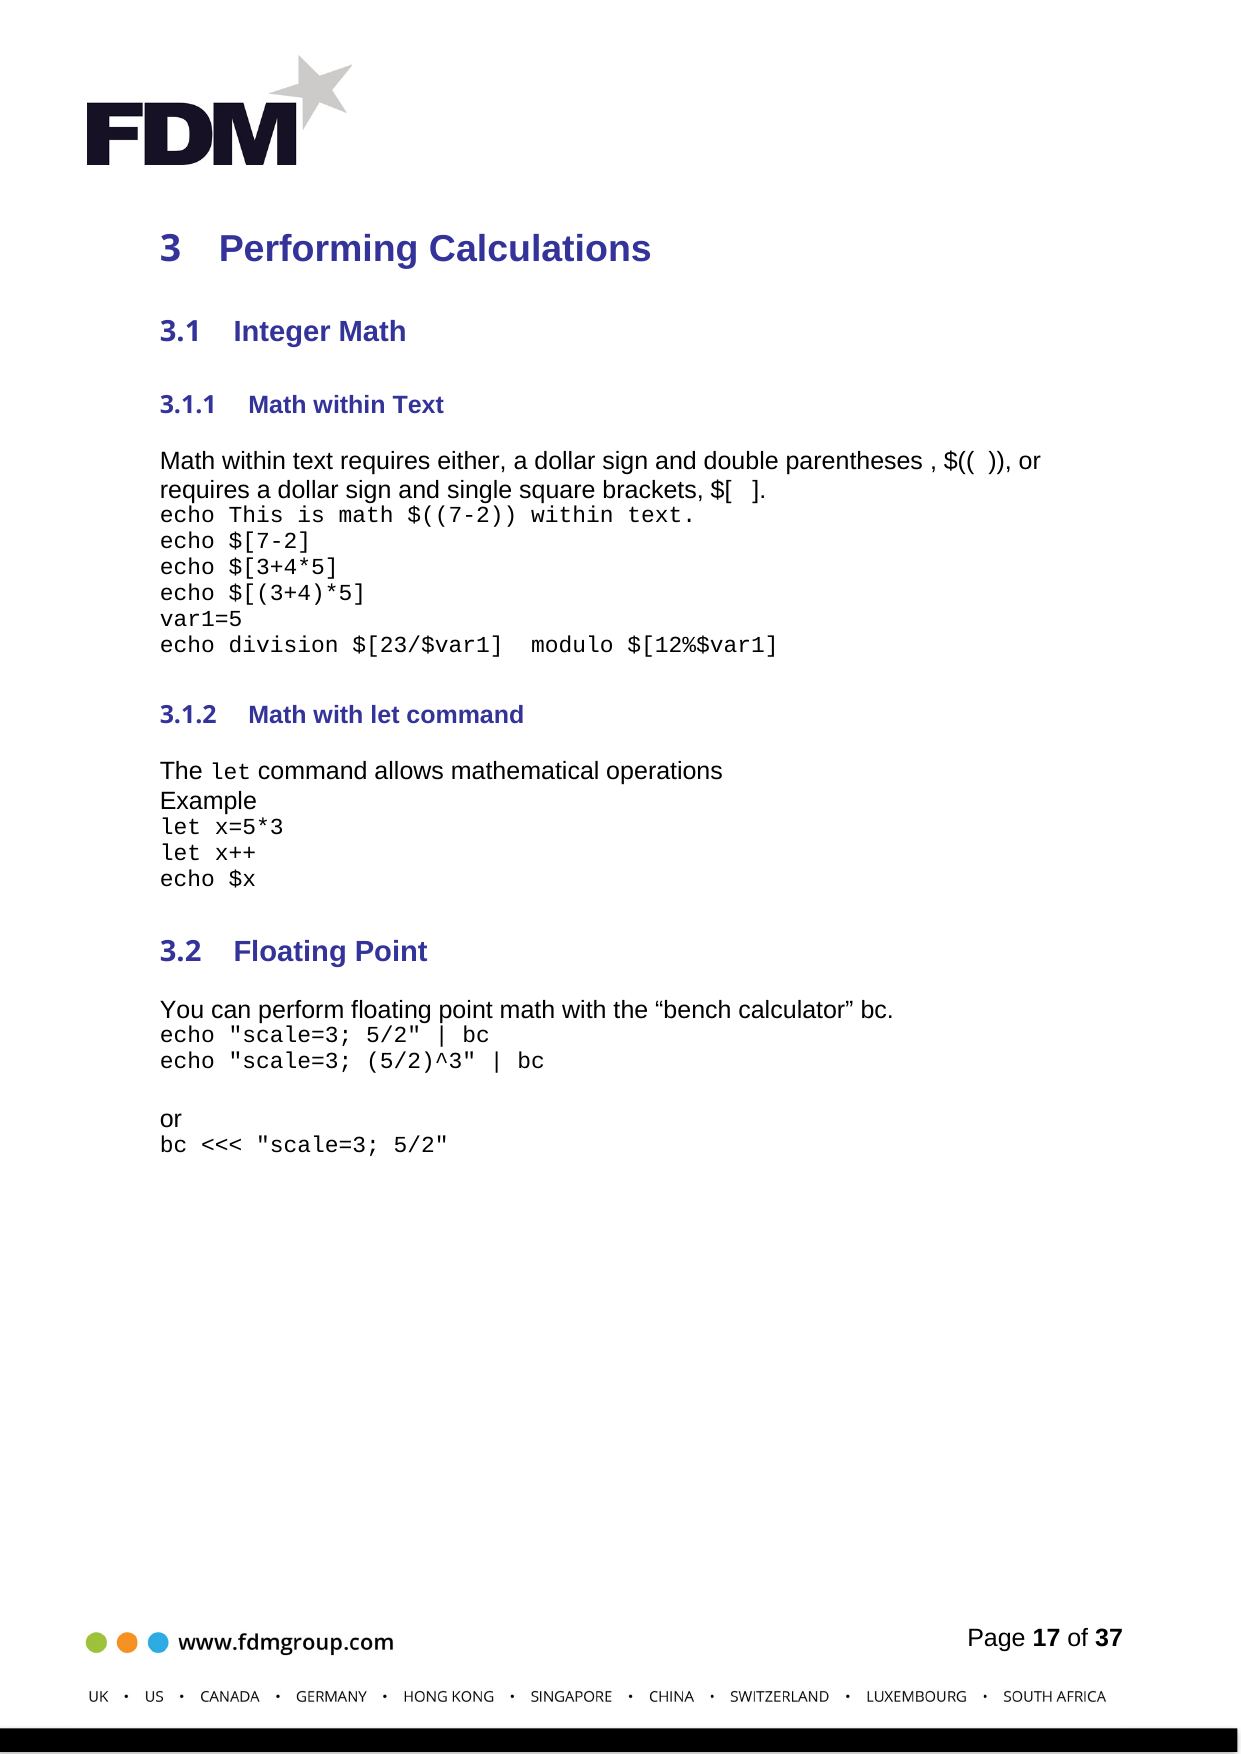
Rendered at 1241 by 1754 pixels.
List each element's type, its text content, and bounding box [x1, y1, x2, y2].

text echo "scale=3; 5/2" | bc [159, 1024, 1123, 1050]
text echo $[3+4*5] [159, 556, 1123, 582]
subtitle Math within Text [159, 387, 1123, 421]
picture [87, 55, 352, 165]
text echo $[(3+4)*5] [159, 582, 1123, 607]
text bc <<< "scale=3; 5/2" [159, 1133, 1123, 1159]
text let x=5*3 [159, 815, 1123, 841]
text echo division $[23/$var1] modulo $[12%$var1] [159, 633, 1123, 659]
text Math within text requires either, a dollar sign and double parentheses , $(( )), or requires a dollar sign and single square brackets, $[ ]. [159, 446, 1123, 504]
text You can perform floating point math with the “bench calculator” bc. [159, 995, 1123, 1024]
subtitle Math with let command [159, 697, 1123, 731]
text echo $[7-2] [159, 530, 1123, 556]
text Example [159, 786, 1123, 815]
picture [65, 1611, 1128, 1721]
text echo "scale=3; (5/2)^3" | bc [159, 1050, 1123, 1076]
text echo This is math $((7-2)) within text. [159, 504, 1123, 530]
subtitle Performing Calculations [159, 221, 1123, 272]
text or [159, 1104, 1123, 1133]
text echo $x [159, 867, 1123, 893]
text let x++ [159, 841, 1123, 867]
text var1=5 [159, 607, 1123, 633]
subtitle Floating Point [159, 930, 1123, 970]
subtitle Integer Math [159, 310, 1123, 350]
text The let command allows mathematical operations [159, 756, 1123, 786]
